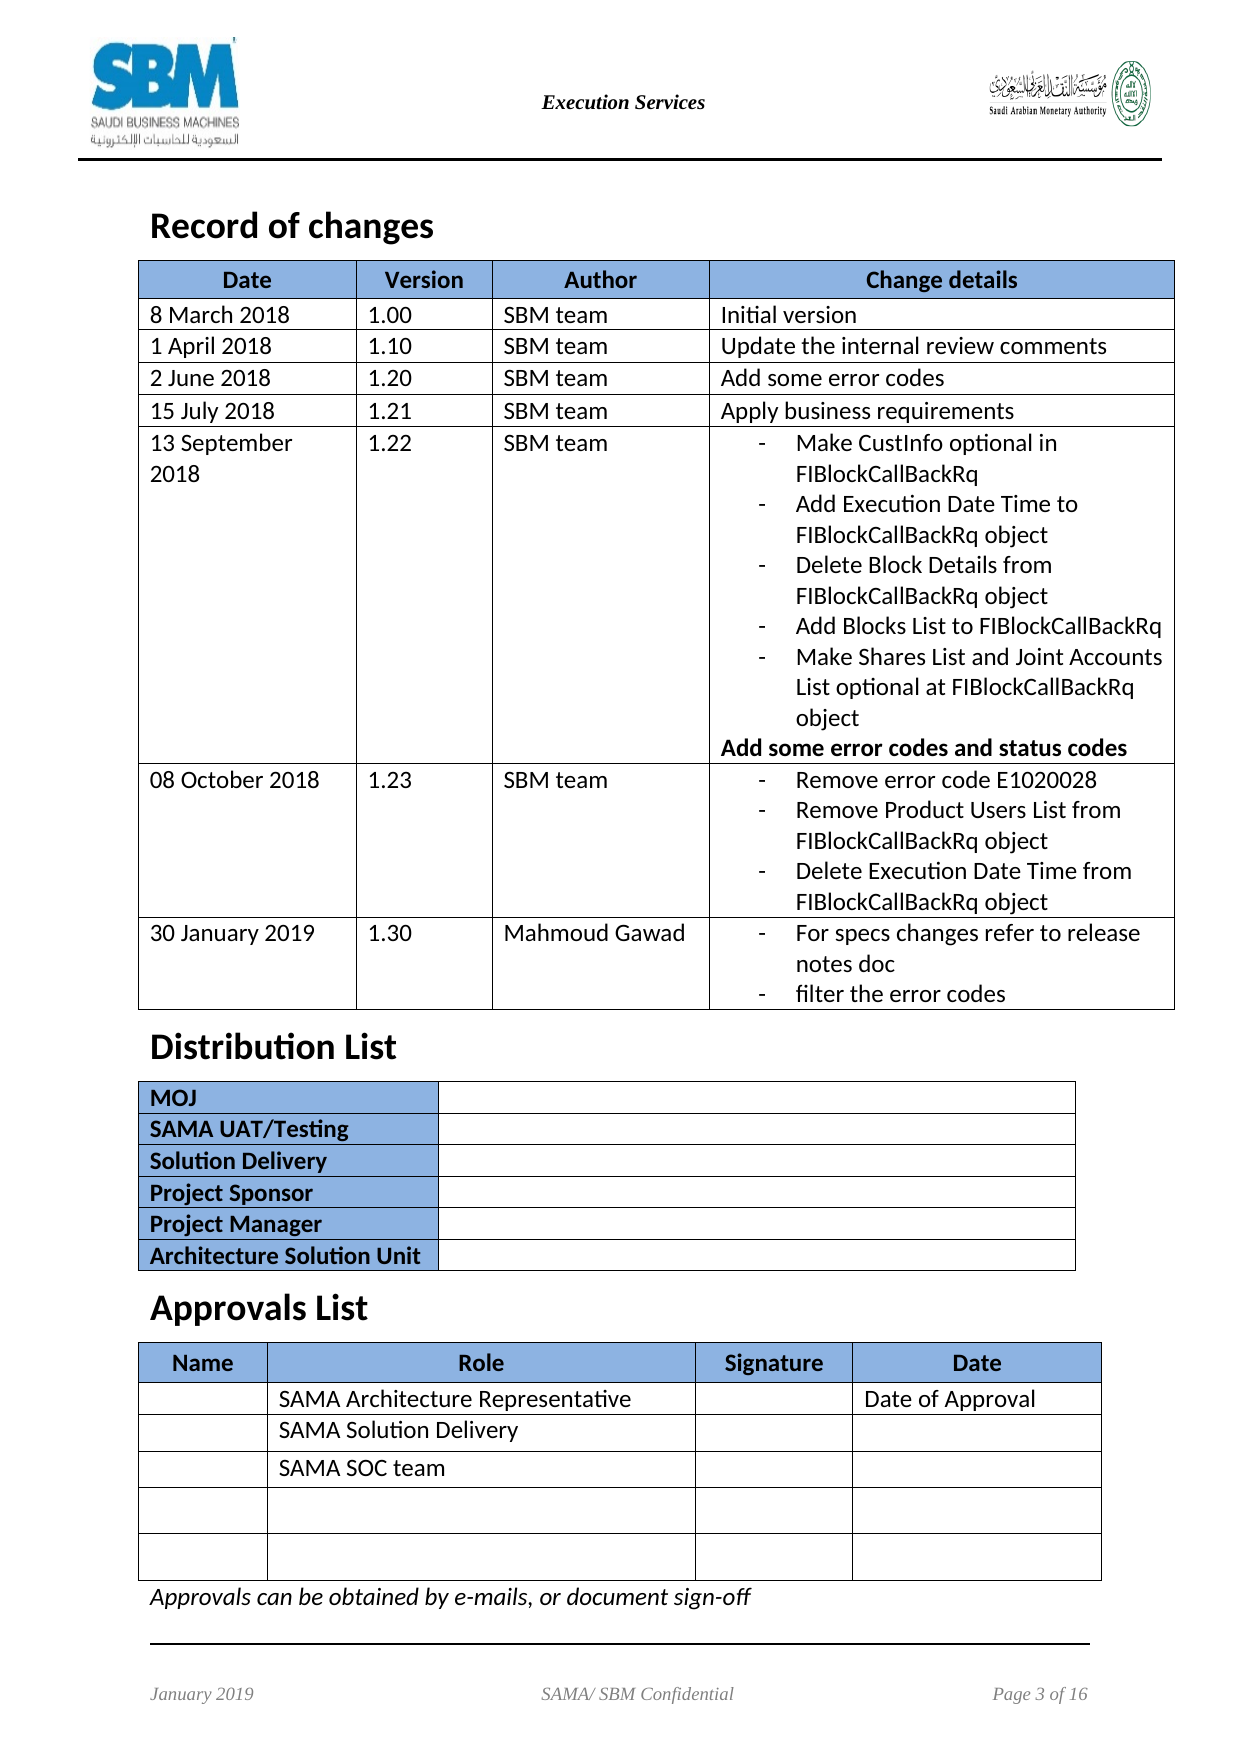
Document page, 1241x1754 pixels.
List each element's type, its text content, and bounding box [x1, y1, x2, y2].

table_cell [439, 1145, 1075, 1176]
table_cell Architecture Solution Unit [139, 1240, 438, 1270]
table_cell 15 July 2018 [139, 395, 356, 426]
picture [89, 37, 240, 150]
table_cell Add some error codes [710, 363, 1174, 394]
table_cell [696, 1534, 852, 1580]
table_cell [439, 1208, 1075, 1239]
text Approvals List [150, 1284, 1090, 1330]
text Distribution List [150, 1023, 1090, 1068]
table_header Date [139, 261, 356, 298]
table_header Author [493, 261, 709, 298]
table_header Role [268, 1343, 695, 1382]
table_cell 1.21 [357, 395, 492, 426]
table_header Version [357, 261, 492, 298]
table_cell [139, 1534, 267, 1580]
table_cell Solution Delivery [139, 1145, 438, 1176]
picture [988, 56, 1151, 132]
table_cell 2 June 2018 [139, 363, 356, 394]
table_header Name [139, 1343, 267, 1382]
table_cell SBM team [493, 427, 709, 763]
table_cell 1.23 [357, 764, 492, 917]
table_cell 1.30 [357, 918, 492, 1009]
table_cell [439, 1114, 1075, 1144]
table_header Signature [696, 1343, 852, 1382]
table_cell 1.10 [357, 330, 492, 362]
table_cell SAMA Architecture Representative [268, 1383, 695, 1414]
table_cell [439, 1177, 1075, 1207]
table_cell [853, 1534, 1101, 1580]
table_cell SAMA SOC team [268, 1452, 695, 1487]
table_cell [853, 1452, 1101, 1487]
table_cell 1.22 [357, 427, 492, 763]
table_header MOJ [139, 1082, 438, 1113]
table_cell 1 April 2018 [139, 330, 356, 362]
table_cell For specs changes refer to release notes doc filter the error codes [710, 918, 1174, 1009]
table_cell 1.20 [357, 363, 492, 394]
table_cell [696, 1415, 852, 1451]
table_cell Project Manager [139, 1208, 438, 1239]
table_cell Mahmoud Gawad [493, 918, 709, 1009]
table_cell SAMA Solution Delivery [268, 1415, 695, 1451]
table_cell Remove error code E1020028 Remove Product Users List from FIBlockCallBackRq object Delete Execution Date Time from FIBlockCallBackRq object [710, 764, 1174, 917]
table_cell [853, 1488, 1101, 1533]
table_header [439, 1082, 1075, 1113]
table_cell [853, 1415, 1101, 1451]
table_cell [696, 1383, 852, 1414]
table_cell Make CustInfo optional in FIBlockCallBackRq Add Execution Date Time to FIBlockCallBackRq object Delete Block Details from FIBlockCallBackRq object Add Blocks List to FIBlockCallBackRq Make Shares List and Joint Accounts List optional at FIBlockCallBackRq object Add some error codes and status codes [710, 427, 1174, 763]
table_cell [268, 1534, 695, 1580]
table_cell 8 March 2018 [139, 299, 356, 329]
table_cell Project Sponsor [139, 1177, 438, 1207]
table_cell [139, 1488, 267, 1533]
table_cell 08 October 2018 [139, 764, 356, 917]
table_cell SAMA UAT/Testing [139, 1114, 438, 1144]
table_cell [139, 1452, 267, 1487]
table_cell 30 January 2019 [139, 918, 356, 1009]
table_cell 13 September 2018 [139, 427, 356, 763]
table_cell SBM team [493, 764, 709, 917]
table_header Change details [710, 261, 1174, 298]
table_cell 1.00 [357, 299, 492, 329]
table_cell [696, 1488, 852, 1533]
table_cell [268, 1488, 695, 1533]
text Record of changes [150, 202, 1090, 248]
table_cell [139, 1383, 267, 1414]
text Approvals can be obtained by e-mails, or document sign-off [150, 1581, 1090, 1611]
table_cell Date of Approval [853, 1383, 1101, 1414]
table_cell Initial version [710, 299, 1174, 329]
table_cell [696, 1452, 852, 1487]
table_cell [139, 1415, 267, 1451]
table_cell Update the internal review comments [710, 330, 1174, 362]
table_cell SBM team [493, 299, 709, 329]
table_cell SBM team [493, 330, 709, 362]
table_cell Apply business requirements [710, 395, 1174, 426]
table_cell SBM team [493, 395, 709, 426]
table_cell [439, 1240, 1075, 1270]
table_cell SBM team [493, 363, 709, 394]
table_header Date [853, 1343, 1101, 1382]
